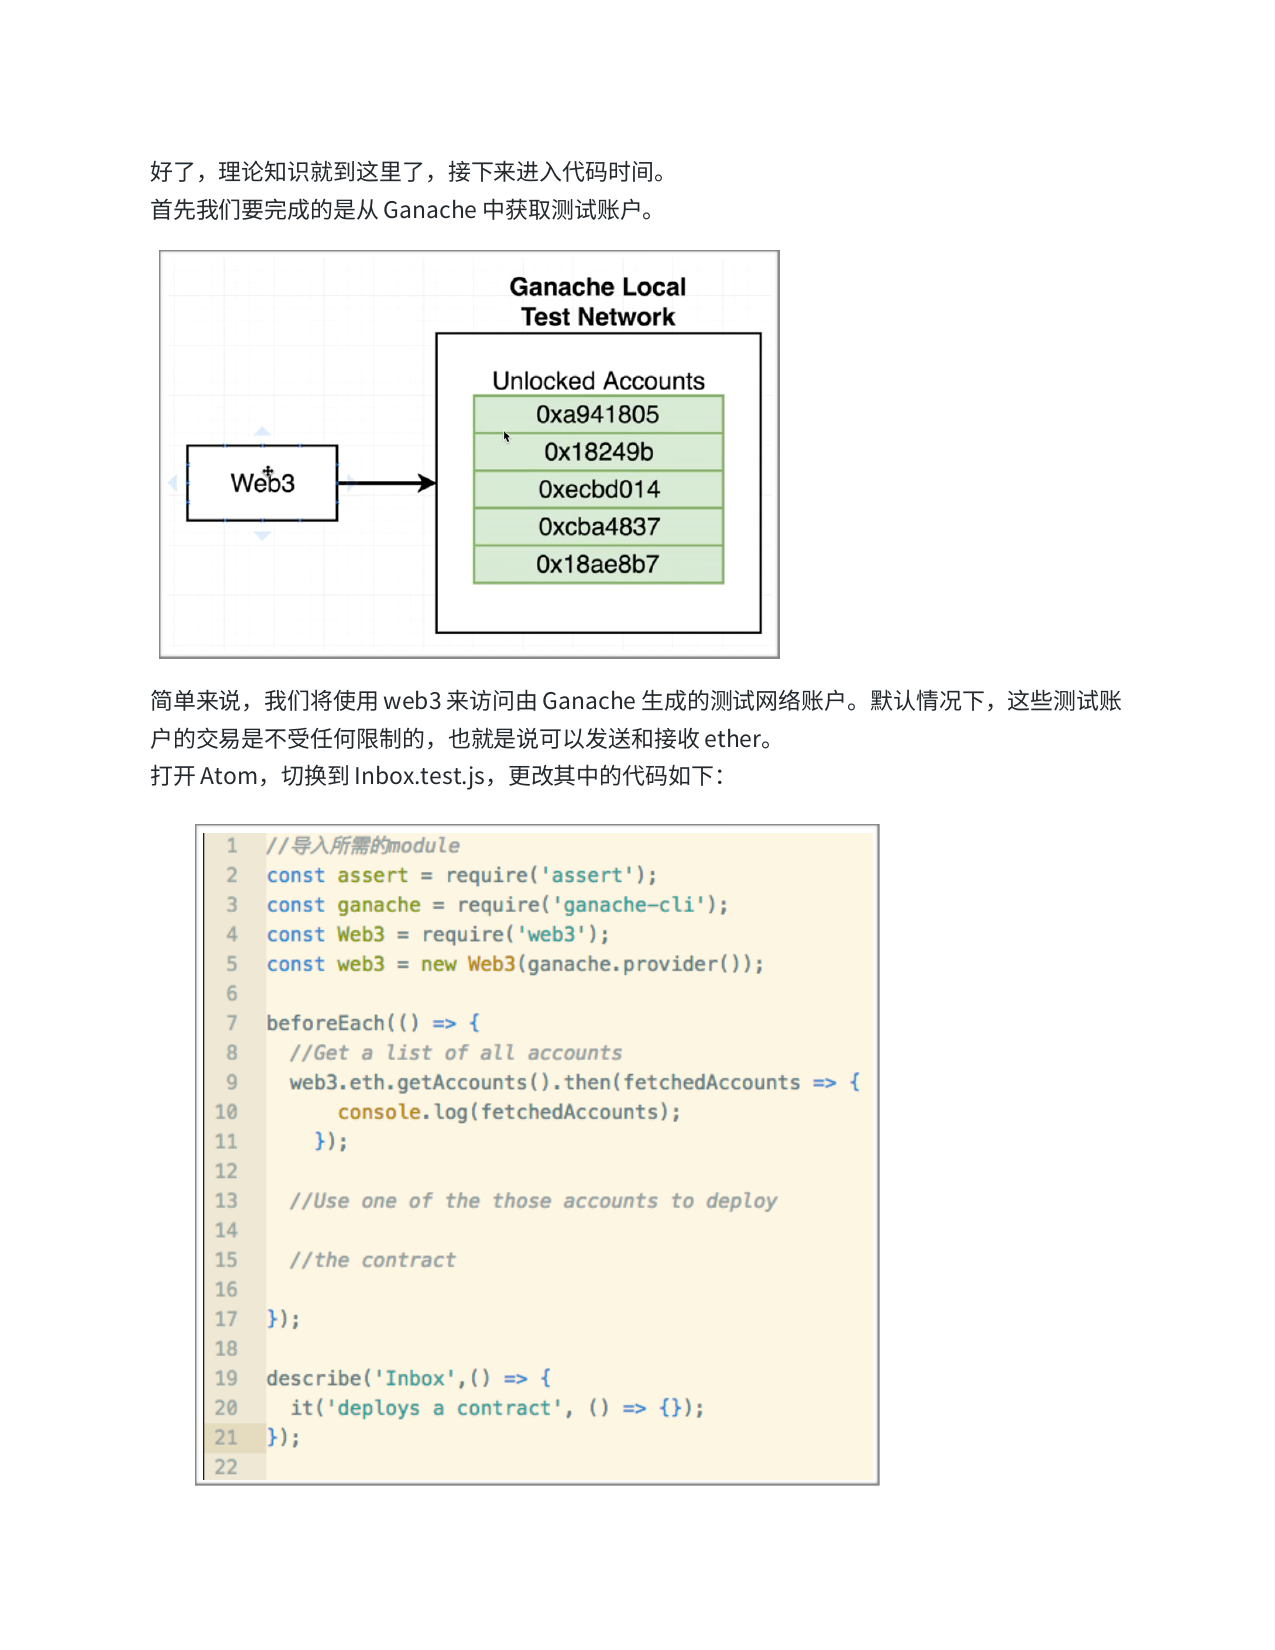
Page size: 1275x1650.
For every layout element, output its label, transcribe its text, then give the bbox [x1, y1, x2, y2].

picture [159, 250, 780, 659]
text 首先我们要完成的是从Ganache中获取测试账户。 [150, 187, 1125, 225]
picture [195, 824, 882, 1488]
text 好了，理论知识就到这里了，接下来进入代码时间。 [150, 150, 1125, 187]
text 打开Atom，切换到Inbox.test.js，更改其中的代码如下： [150, 754, 1125, 791]
